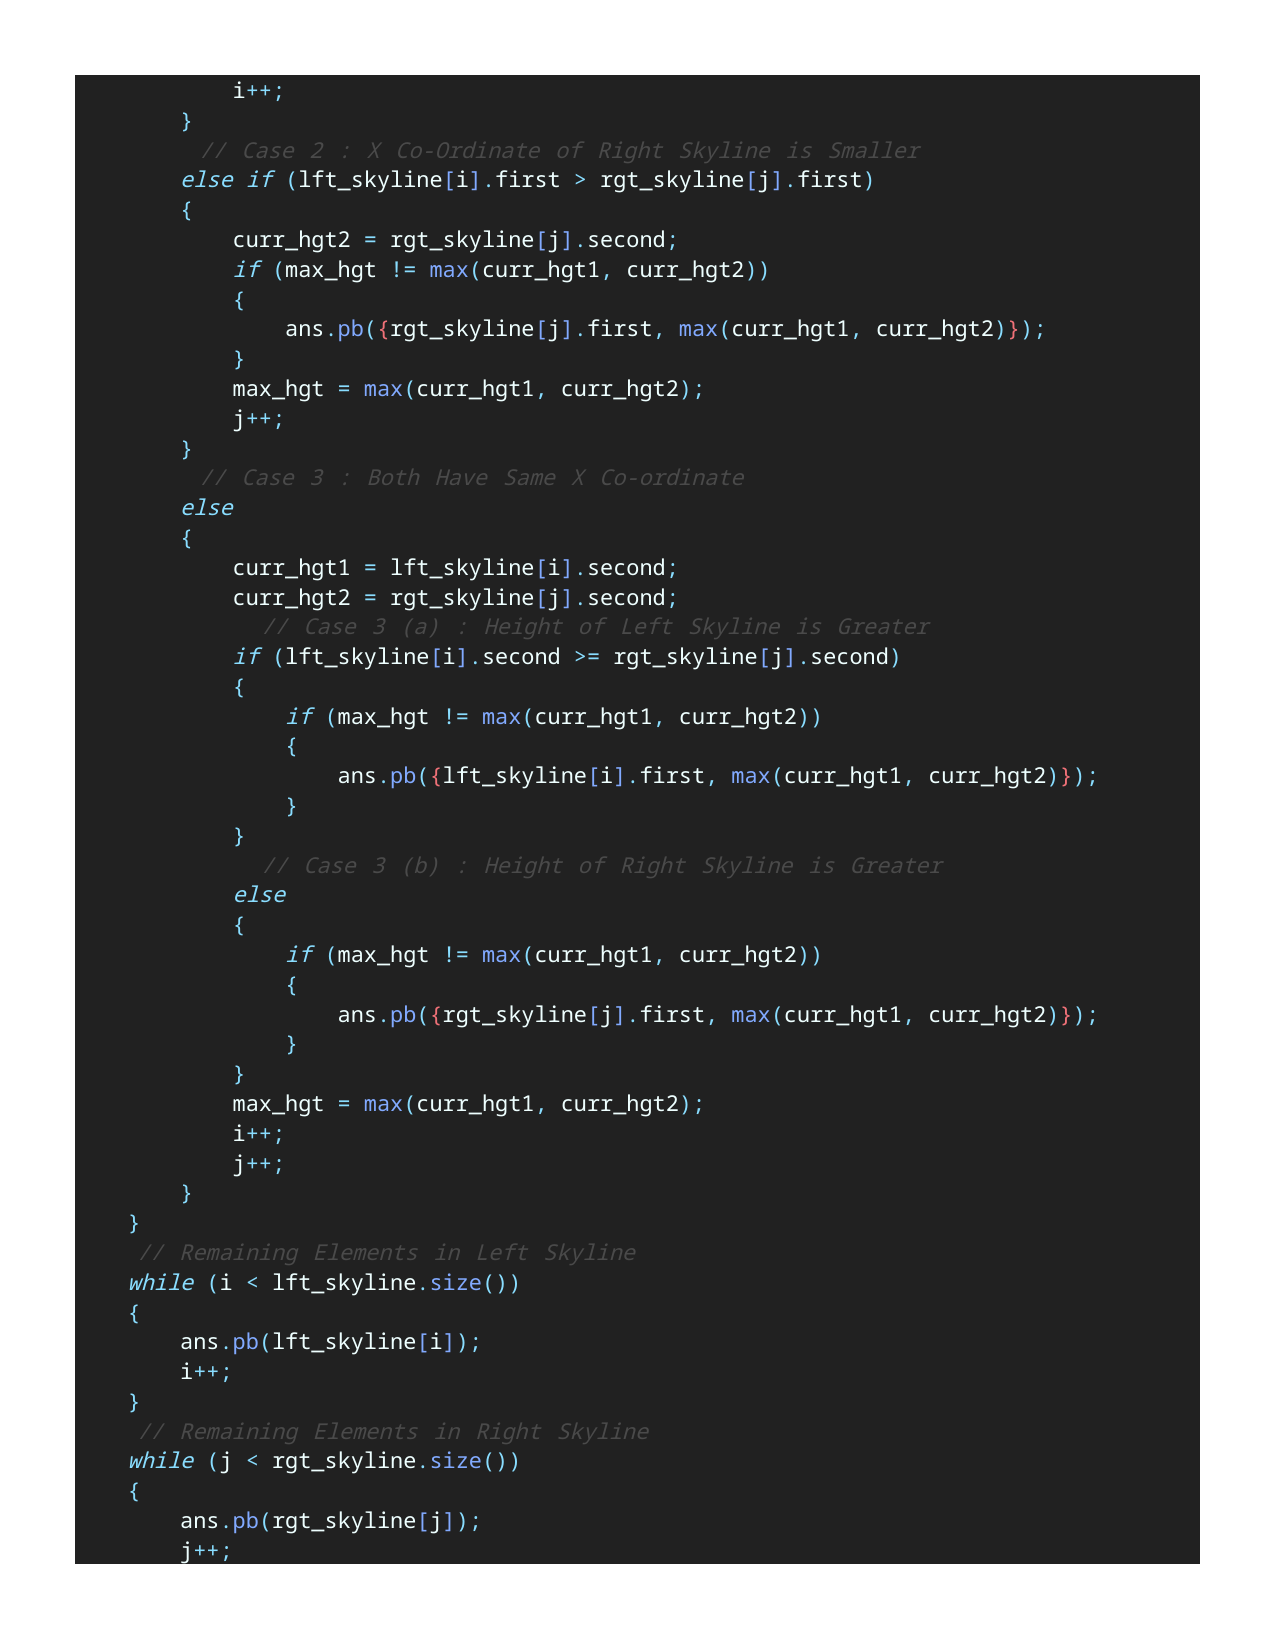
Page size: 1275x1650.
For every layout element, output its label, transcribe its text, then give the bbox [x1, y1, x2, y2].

text { [75, 194, 1200, 224]
text // Case 2 : X Co-Ordinate of Right Skyline is Smaller [75, 134, 1200, 164]
text } [75, 105, 1200, 134]
text if (max_hgt != max(curr_hgt1, curr_hgt2)) [75, 701, 1200, 730]
text ans.pb({rgt_skyline[j].first, max(curr_hgt1, curr_hgt2)}); [75, 998, 1200, 1028]
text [75, 254, 1200, 283]
text j++; [75, 1535, 1200, 1564]
text ans.pb(rgt_skyline[j]); [75, 1505, 1200, 1535]
text if (lft_skyline[i].second >= rgt_skyline[j].second) [75, 641, 1200, 671]
text { [75, 730, 1200, 760]
text max_hgt = max(curr_hgt1, curr_hgt2); [75, 373, 1200, 403]
text } [75, 1177, 1200, 1207]
text // Case 3 (a) : Height of Left Skyline is Greater [75, 611, 1200, 641]
text { [75, 671, 1200, 701]
text else if (lft_skyline[i].first > rgt_skyline[j].first) [75, 164, 1200, 194]
text // Case 3 : Both Have Same X Co-ordinate [75, 462, 1200, 492]
text { [75, 283, 1200, 313]
text i++; [75, 75, 1200, 105]
text } [75, 820, 1200, 849]
text } [75, 1058, 1200, 1088]
text i++; [75, 1118, 1200, 1147]
text { [75, 522, 1200, 552]
text while (i < lft_skyline.size()) [75, 1267, 1200, 1296]
text { [75, 969, 1200, 998]
text } [75, 790, 1200, 820]
text else [75, 492, 1200, 522]
text { [75, 909, 1200, 939]
text } [75, 432, 1200, 462]
text ans.pb({lft_skyline[i].first, max(curr_hgt1, curr_hgt2)}); [75, 760, 1200, 790]
text } [75, 1207, 1200, 1237]
text // Remaining Elements in Left Skyline [75, 1237, 1200, 1267]
text j++; [75, 1147, 1200, 1177]
text // Remaining Elements in Right Skyline [75, 1416, 1200, 1445]
text if (max_hgt != max(curr_hgt1, curr_hgt2)) [75, 939, 1200, 969]
text curr_hgt1 = lft_skyline[i].second; [75, 552, 1200, 581]
text { [75, 1296, 1200, 1326]
text max_hgt = max(curr_hgt1, curr_hgt2); [75, 1088, 1200, 1118]
text else [75, 879, 1200, 909]
text // Case 3 (b) : Height of Right Skyline is Greater [75, 849, 1200, 879]
text } [75, 1386, 1200, 1416]
text } [75, 1028, 1200, 1058]
text ans.pb(lft_skyline[i]); [75, 1326, 1200, 1356]
text i++; [75, 1356, 1200, 1386]
text } [75, 343, 1200, 373]
text curr_hgt2 = rgt_skyline[j].second; [75, 581, 1200, 611]
text ans.pb({rgt_skyline[j].first, max(curr_hgt1, curr_hgt2)}); [75, 313, 1200, 343]
text while (j < rgt_skyline.size()) [75, 1445, 1200, 1475]
text curr_hgt2 = rgt_skyline[j].second; [75, 224, 1200, 254]
text { [75, 1475, 1200, 1505]
text j++; [75, 403, 1200, 432]
